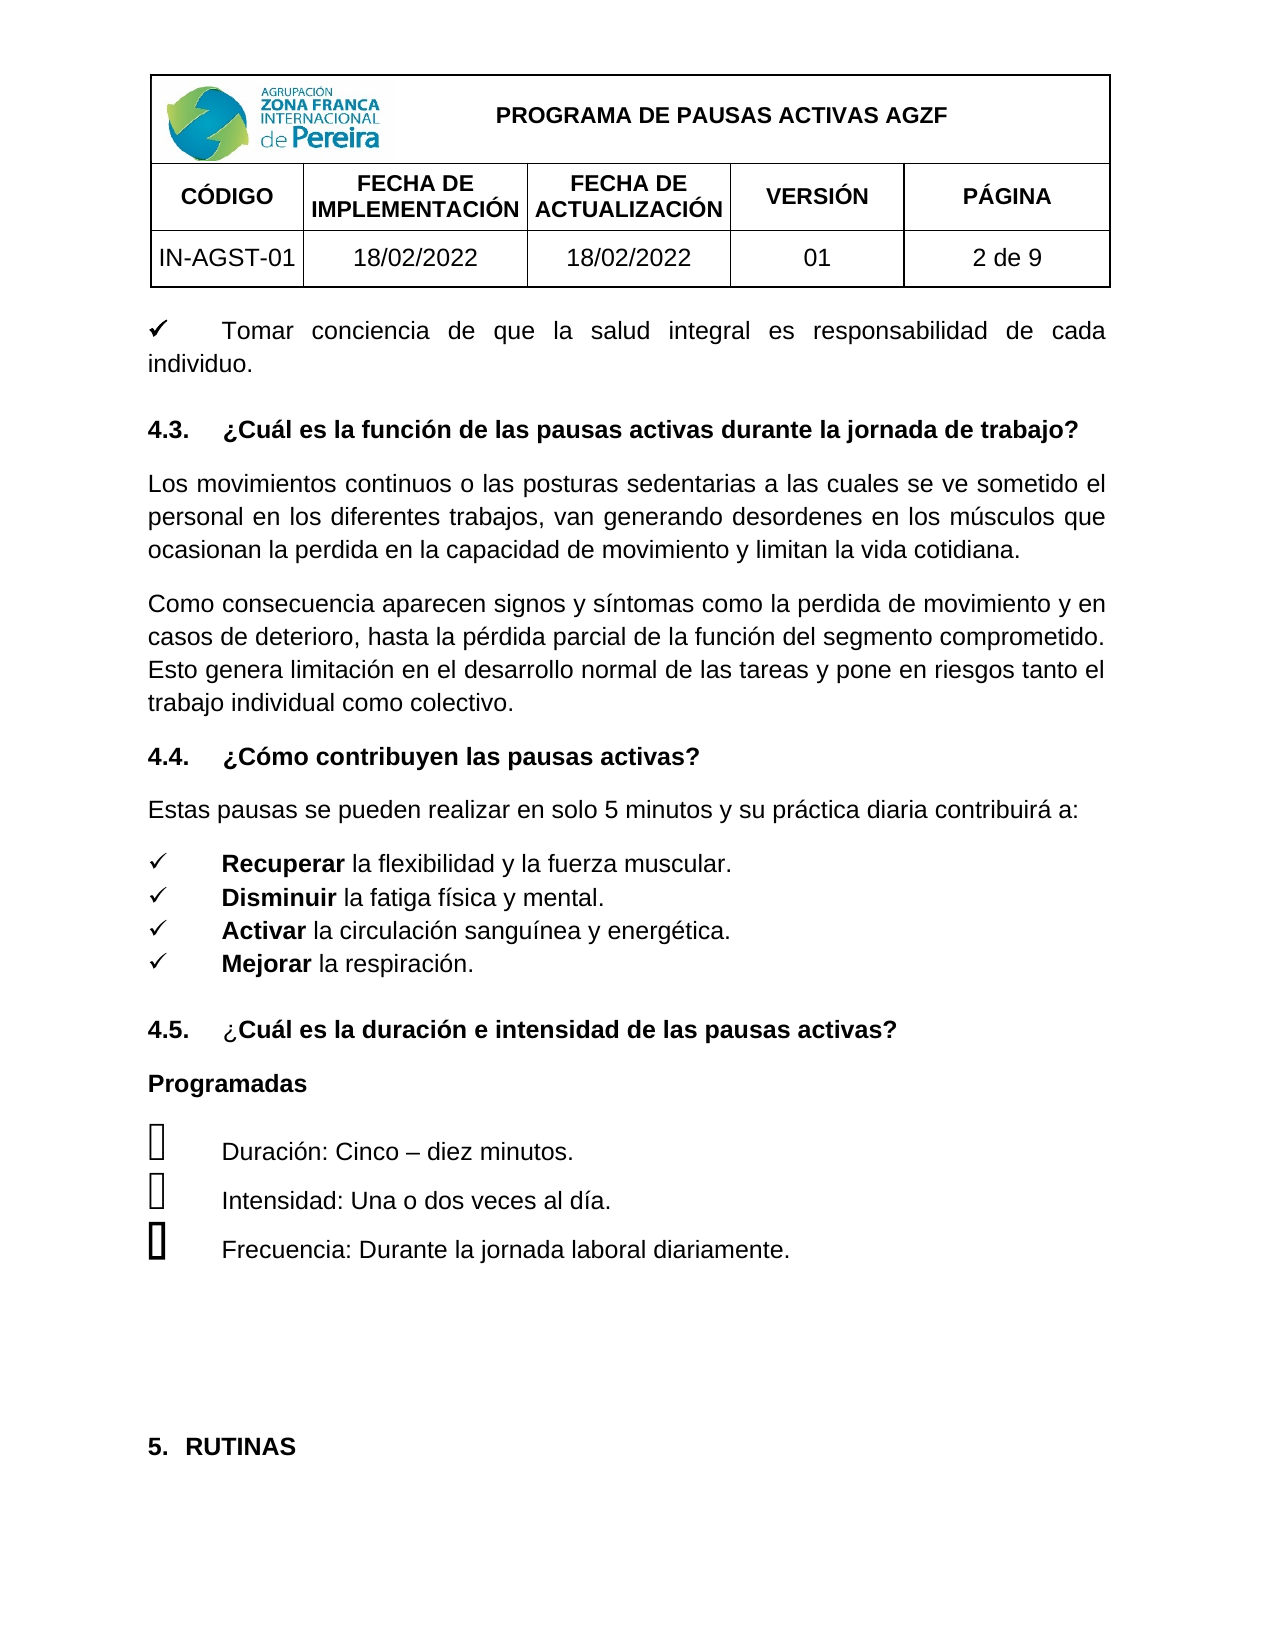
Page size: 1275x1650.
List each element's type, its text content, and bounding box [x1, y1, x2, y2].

list Mejorar la respiración. [148, 949, 1107, 978]
list Tomar conciencia de que la salud integral es responsabilidad de cada individuo. [148, 316, 1107, 378]
text Como consecuencia aparecen signos y síntomas como la perdida de movimiento y en casos de deterioro, hasta la pérdida parcial de la función del segmento comprometido. Esto genera limitación en el desarrollo normal de las tareas y pone en riesgos tanto el trabajo individual como colectivo. [148, 589, 1107, 717]
text Programadas [148, 1069, 1107, 1097]
list Frecuencia: Durante la jornada laboral diariamente. [148, 1221, 1107, 1270]
list RUTINAS [148, 1432, 1107, 1461]
picture [150, 79, 394, 162]
list Disminuir la fatiga física y mental. [148, 882, 1107, 911]
text Los movimientos continuos o las posturas sedentarias a las cuales se ve sometido el personal en los diferentes trabajos, van generando desordenes en los músculos que ocasionan la perdida en la capacidad de movimiento y limitan la vida cotidiana. [148, 469, 1107, 564]
list ¿Cuál es la función de las pausas activas durante la jornada de trabajo? [148, 415, 1107, 444]
list Activar la circulación sanguínea y energética. [148, 916, 1107, 944]
list ¿Cuál es la duración e intensidad de las pausas activas? [148, 1015, 1107, 1044]
list Duración: Cinco – diez minutos. [148, 1123, 1107, 1172]
list Intensidad: Una o dos veces al día. [148, 1172, 1107, 1221]
text Estas pausas se pueden realizar en solo 5 minutos y su práctica diaria contribuirá a: [148, 796, 1107, 824]
list ¿Cómo contribuyen las pausas activas? [148, 742, 1107, 770]
list Recuperar la flexibilidad y la fuerza muscular. [148, 849, 1107, 878]
